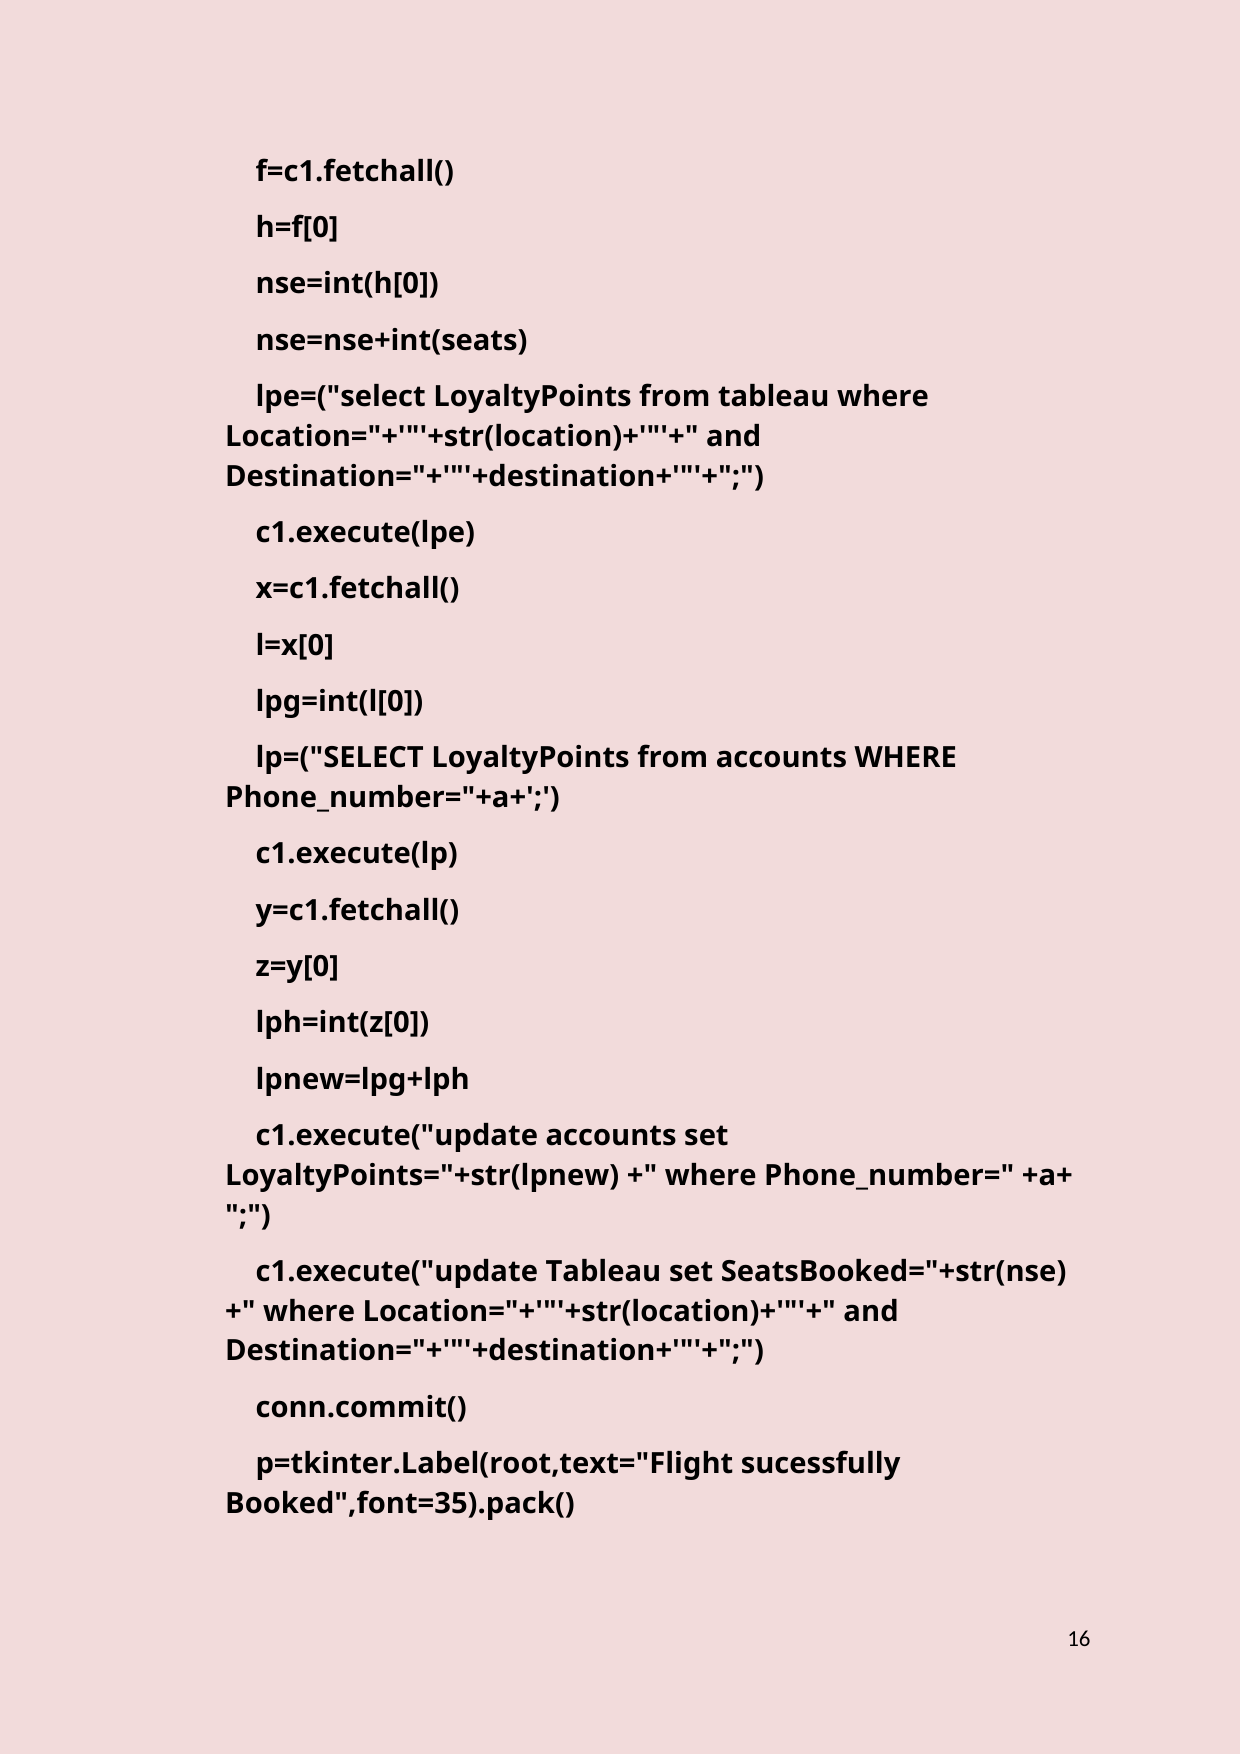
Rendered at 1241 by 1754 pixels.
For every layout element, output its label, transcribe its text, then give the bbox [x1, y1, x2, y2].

text lpg=int(l[0]) [225, 680, 1090, 720]
text x=c1.fetchall() [225, 567, 1090, 607]
text lp=("SELECT LoyaltyPoints from accounts WHERE Phone_number="+a+';') [225, 737, 1090, 816]
text l=x[0] [225, 624, 1090, 663]
text c1.execute(lpe) [225, 511, 1090, 551]
text y=c1.fetchall() [225, 889, 1090, 929]
text conn.commit() [225, 1386, 1090, 1426]
text c1.execute("update accounts set LoyaltyPoints="+str(lpnew) +" where Phone_number=" +a+ ";") [225, 1114, 1090, 1233]
text lpnew=lpg+lph [225, 1058, 1090, 1098]
text f=c1.fetchall() [225, 150, 1090, 190]
text nse=int(h[0]) [225, 263, 1090, 302]
text nse=nse+int(seats) [225, 319, 1090, 359]
text c1.execute(lp) [225, 833, 1090, 872]
text lpe=("select LoyaltyPoints from tableau where Location="+'"'+str(location)+'"'+" and Destination="+'"'+destination+'"'+";") [225, 375, 1090, 494]
text p=tkinter.Label(root,text="Flight sucessfully Booked",font=35).pack() [225, 1442, 1090, 1522]
text c1.execute("update Tableau set SeatsBooked="+str(nse)+" where Location="+'"'+str(location)+'"'+" and Destination="+'"'+destination+'"'+";") [225, 1250, 1090, 1369]
text lph=int(z[0]) [225, 1002, 1090, 1041]
text z=y[0] [225, 945, 1090, 985]
text h=f[0] [225, 206, 1090, 246]
